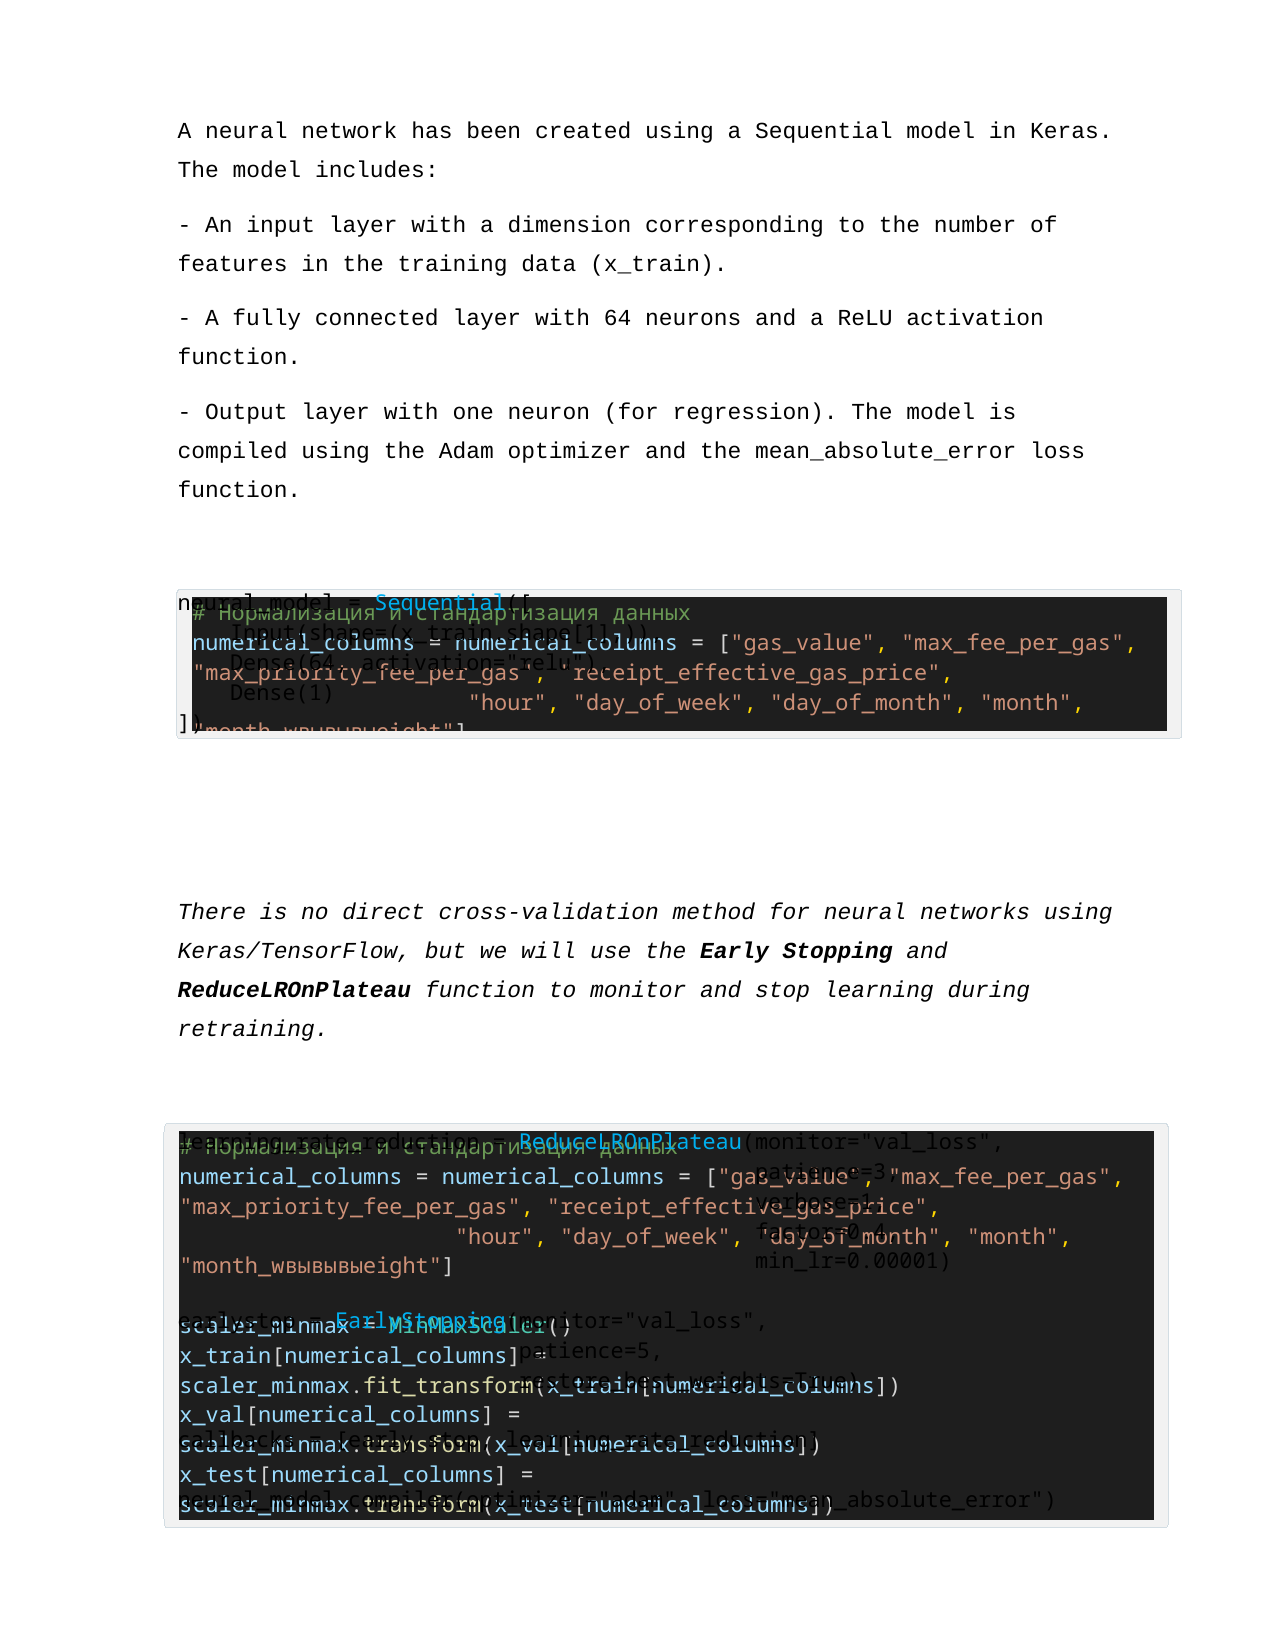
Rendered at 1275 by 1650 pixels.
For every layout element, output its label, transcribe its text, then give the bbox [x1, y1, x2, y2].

text neural_model = Sequential([ [177, 587, 1186, 617]
text callbacks = [early stop, learning_rate_reduction] [177, 1424, 1186, 1454]
text Dense(64, activation="relu"), [177, 647, 1186, 677]
text neural_model.compiler(optimizer="adam", loss="mean_absolute_error") [177, 1484, 1186, 1514]
text patience=3, [177, 1156, 1186, 1186]
text - Output layer with one neuron (for regression). The model is compiled using the Adam optimizer and the mean_absolute_error loss function. [177, 400, 1127, 504]
text There is no direct cross-validation method for neural networks using Keras/TensorFlow, but we will use the Early Stopping and ReduceLROnPlateau function to monitor and stop learning during retraining. [177, 900, 1127, 1043]
text - A fully connected layer with 64 neurons and a ReLU activation function. [177, 307, 1127, 372]
text verbose=1, [177, 1186, 1186, 1216]
text Dense(1) [177, 677, 1186, 707]
text A neural network has been created using a Sequential model in Keras. The model includes: [177, 120, 1127, 184]
text ]) [177, 707, 1186, 736]
text - An input layer with a dimension corresponding to the number of features in the training data (x_train). [177, 213, 1127, 278]
text earlystop = EarlyStopping(monitor="val_loss", [177, 1305, 1186, 1335]
text factor=0.4, [177, 1216, 1186, 1246]
text min_lr=0.00001) [177, 1246, 1186, 1275]
text Input(shape=(x_train.shape[1],)), [177, 617, 1186, 647]
text patience=5, [177, 1335, 1186, 1365]
text restore_best_weights=True) [177, 1365, 1186, 1394]
text learning_rate_reduction = ReduceLROnPlateau(monitor="val_loss", [177, 1126, 1186, 1156]
